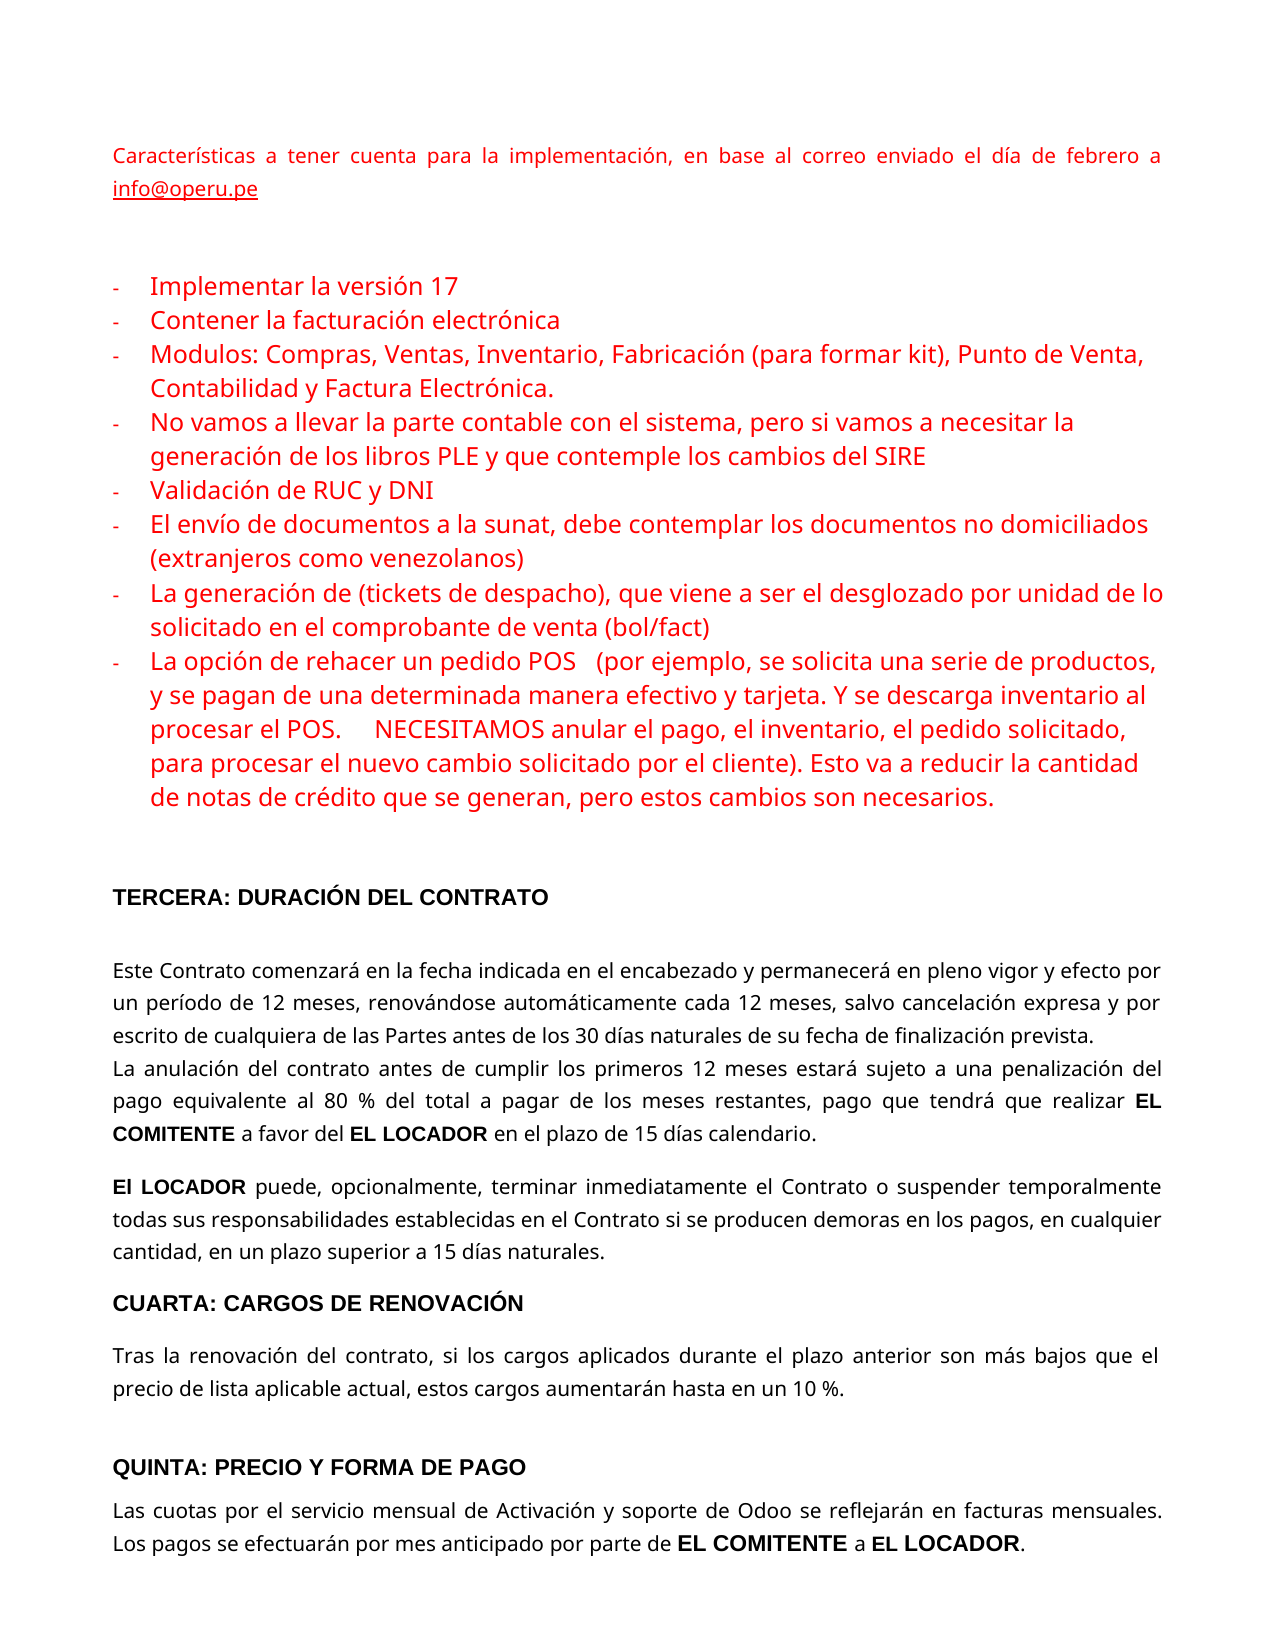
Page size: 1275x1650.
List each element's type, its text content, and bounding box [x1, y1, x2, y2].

text Este Contrato comenzará en la fecha indicada en el encabezado y permanecerá en pleno vigor y efecto por un período de 12 meses, renovándose automáticamente cada 12 meses, salvo cancelación expresa y por escrito de cualquiera de las Partes antes de los 30 días naturales de su fecha de finalización prevista. [112, 956, 1162, 1049]
text Tras la renovación del contrato, si los cargos aplicados durante el plazo anterior son más bajos que el precio de lista aplicable actual, estos cargos aumentarán hasta en un 10 %. [112, 1342, 1161, 1403]
text La anulación del contrato antes de cumplir los primeros 12 meses estará sujeto a una penalización del pago equivalente al 80 % del total a pagar de los meses restantes, pago que tendrá que realizar EL COMITENTE a favor del EL LOCADOR en el plazo de 15 días calendario. [112, 1054, 1163, 1147]
subtitle QUINTA: PRECIO Y FORMA DE PAGO [112, 1453, 1175, 1480]
list La opción de rehacer un pedido POS (por ejemplo, se solicita una serie de productos, y se pagan de una determinada manera efectivo y tarjeta. Y se descarga inventario al procesar el POS. NECESITAMOS anular el pago, el inventario, el pedido solicitado, para procesar el nuevo cambio solicitado por el cliente). Esto va a reducir la cantidad de notas de crédito que se generan, pero estos cambios son necesarios. [112, 643, 1175, 814]
text Características a tener cuenta para la implementación, en base al correo enviado el día de febrero a info@operu.pe [112, 142, 1163, 203]
subtitle CUARTA: CARGOS DE RENOVACIÓN [112, 1290, 1175, 1317]
list Modulos: Compras, Ventas, Inventario, Fabricación (para formar kit), Punto de Venta, Contabilidad y Factura Electrónica. [112, 337, 1175, 405]
subtitle TERCERA: DURACIÓN DEL CONTRATO [112, 884, 1175, 910]
text Las cuotas por el servicio mensual de Activación y soporte de Odoo se reflejarán en facturas mensuales. Los pagos se efectuarán por mes anticipado por parte de EL COMITENTE a EL LOCADOR. [112, 1496, 1163, 1557]
list La generación de (tickets de despacho), que viene a ser el desglozado por unidad de lo solicitado en el comprobante de venta (bol/fact) [112, 575, 1175, 643]
text El LOCADOR puede, opcionalmente, terminar inmediatamente el Contrato o suspender temporalmente todas sus responsabilidades establecidas en el Contrato si se producen demoras en los pagos, en cualquier cantidad, en un plazo superior a 15 días naturales. [112, 1172, 1162, 1266]
list Implementar la versión 17 [112, 269, 1175, 303]
list No vamos a llevar la parte contable con el sistema, pero si vamos a necesitar la generación de los libros PLE y que contemple los cambios del SIRE [112, 405, 1175, 473]
list Validación de RUC y DNI [112, 473, 1175, 507]
list El envío de documentos a la sunat, debe contemplar los documentos no domiciliados (extranjeros como venezolanos) [112, 507, 1175, 575]
list Contener la facturación electrónica [112, 303, 1175, 337]
